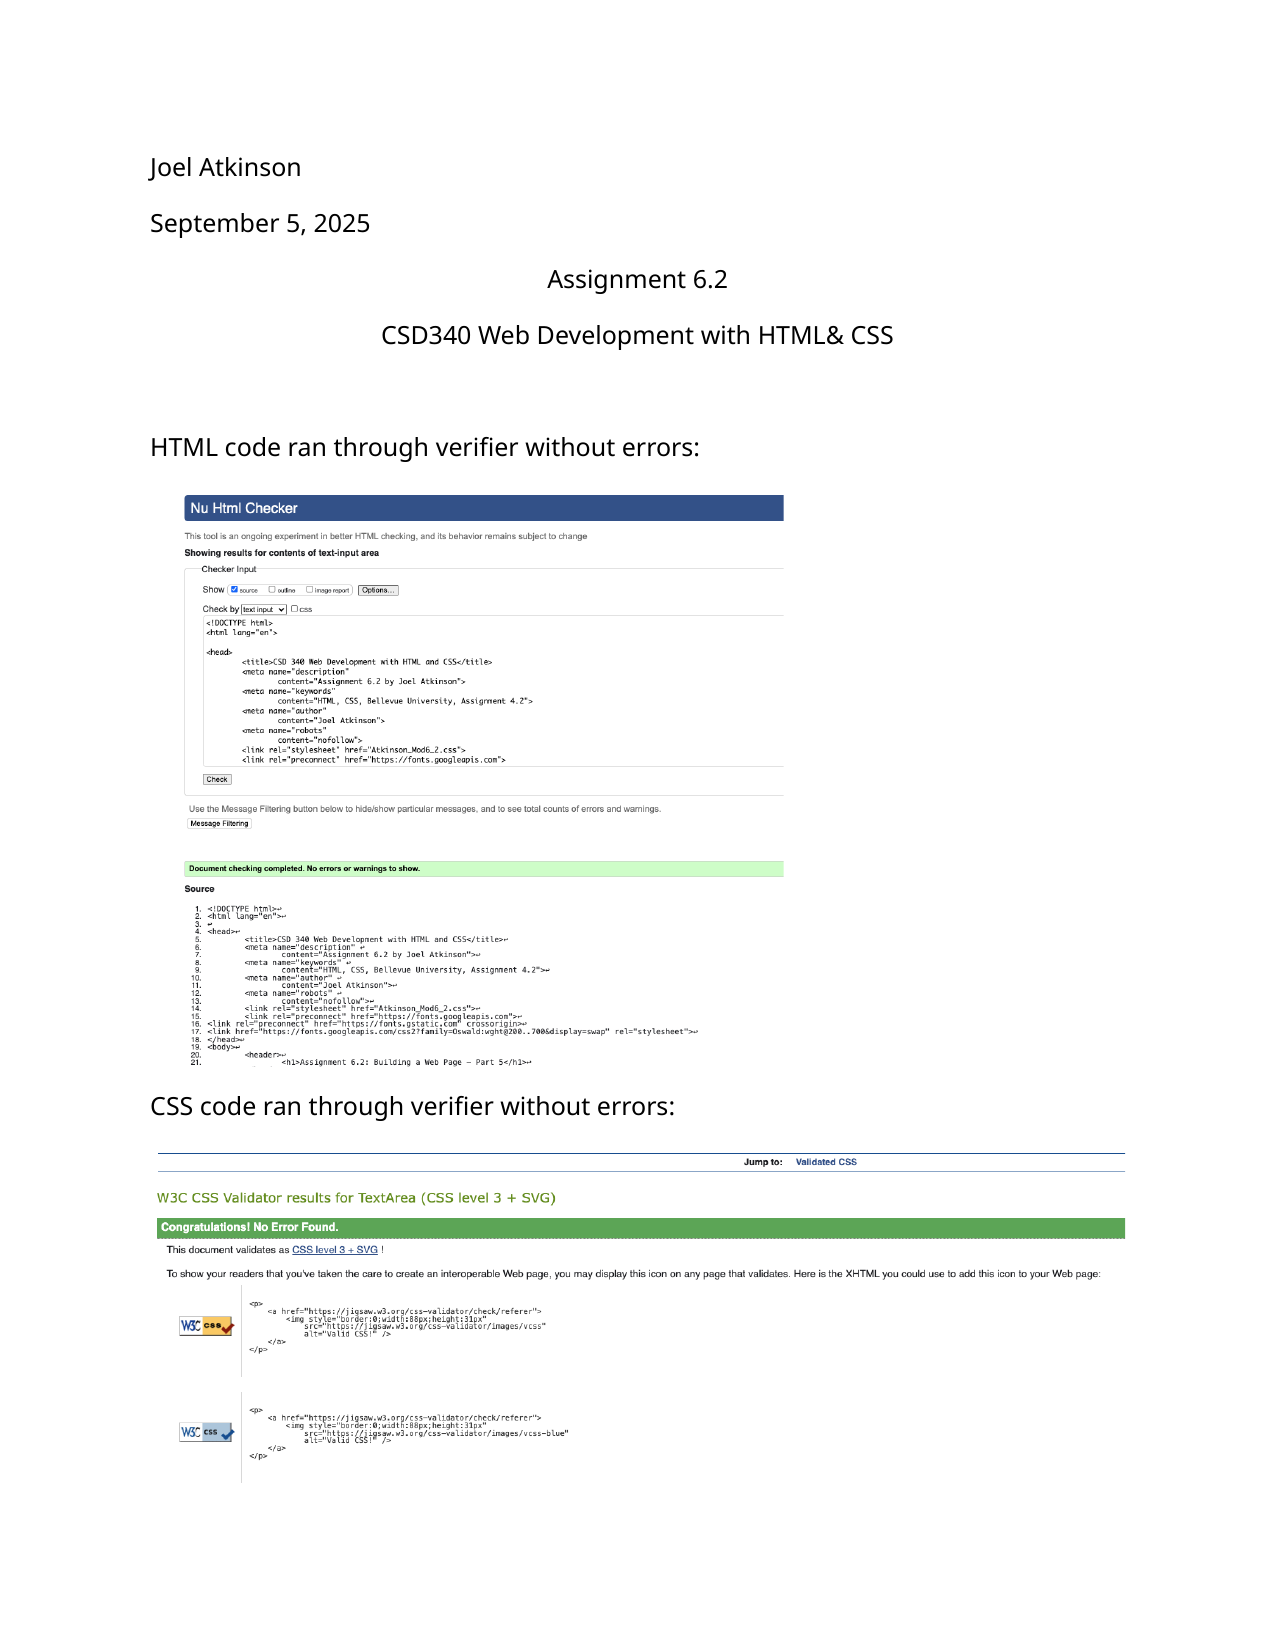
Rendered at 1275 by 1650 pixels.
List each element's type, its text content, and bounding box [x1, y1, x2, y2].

text HTML code ran through verifier without errors: [150, 429, 1125, 463]
picture [150, 1143, 1125, 1499]
text Assignment 6.2 [150, 262, 1125, 296]
text CSD340 Web Development with HTML& CSS [150, 317, 1125, 352]
text September 5, 2025 [150, 206, 1125, 240]
picture [150, 485, 784, 1067]
text Joel Atkinson [150, 150, 1125, 184]
text CSS code ran through verifier without errors: [150, 1088, 1125, 1122]
